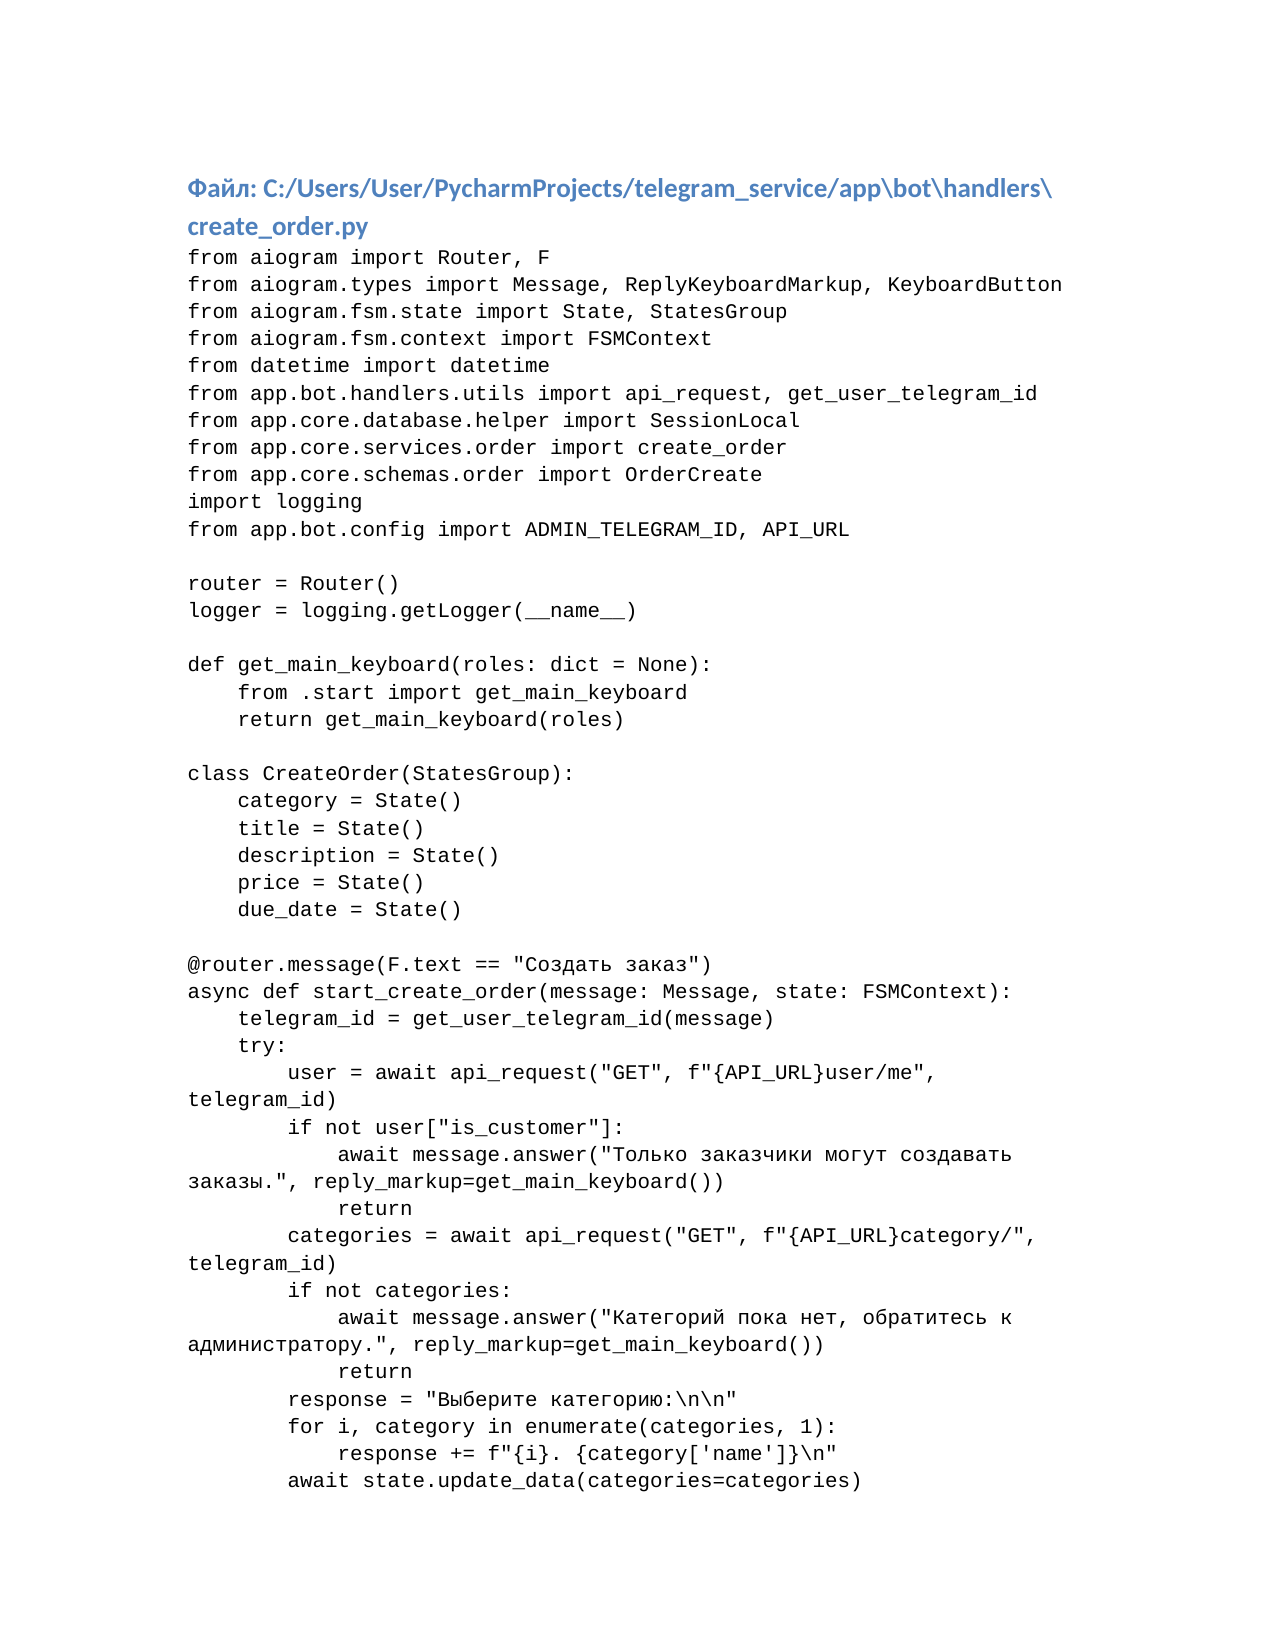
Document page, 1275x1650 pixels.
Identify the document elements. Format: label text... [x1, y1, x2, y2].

subtitle Файл: C:/Users/User/PycharmProjects/telegram_service/app\bot\handlers\create_order.py [187, 171, 1087, 242]
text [187, 247, 1087, 1494]
